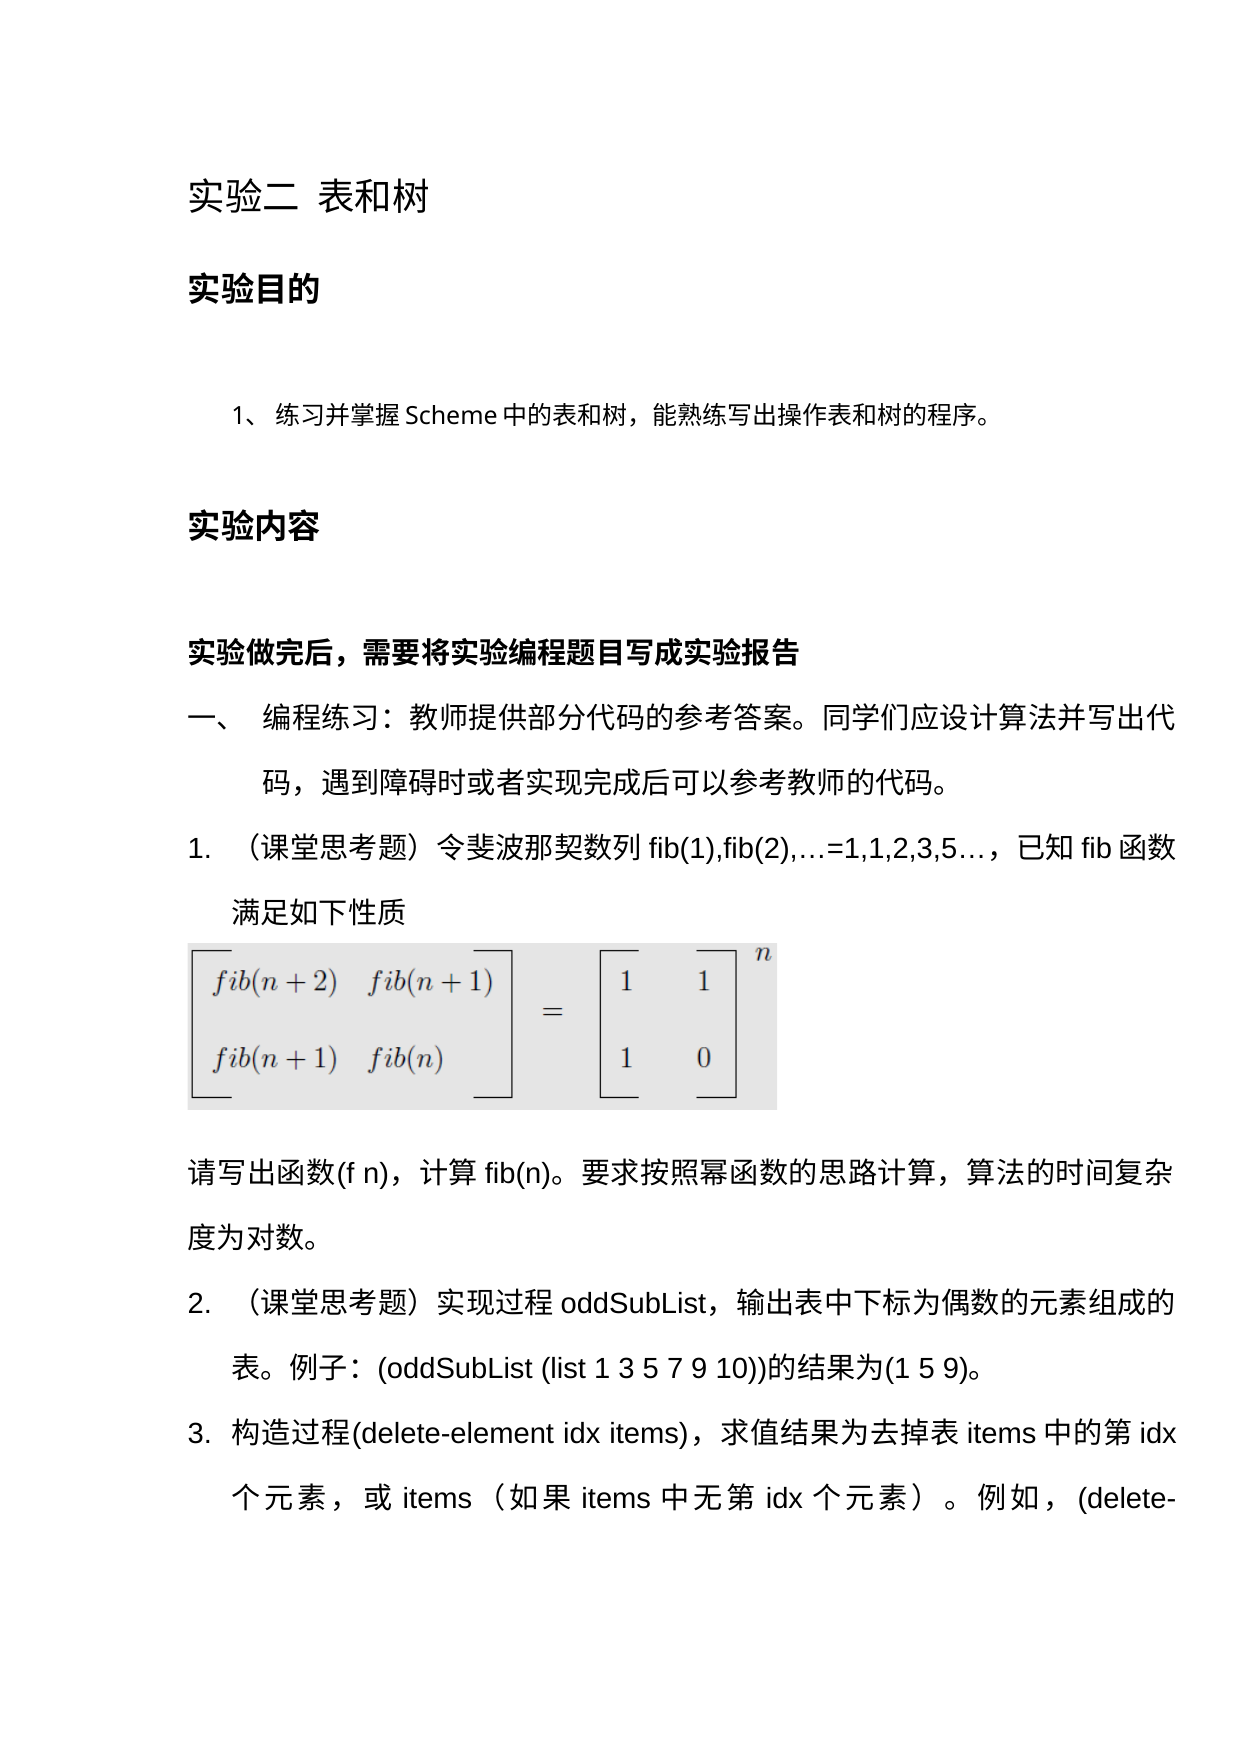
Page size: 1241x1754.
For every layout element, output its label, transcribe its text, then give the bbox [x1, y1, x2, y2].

list 练习并掌握Scheme中的表和树，能熟练写出操作表和树的程序。 [231, 381, 1176, 446]
subtitle 实验内容 [187, 491, 1176, 556]
picture [187, 943, 778, 1110]
text 实验二 表和树 [187, 162, 1176, 227]
list 编程练习：教师提供部分代码的参考答案。同学们应设计算法并写出代码，遇到障碍时或者实现完成后可以参考教师的代码。 [187, 684, 1176, 814]
list （课堂思考题）令斐波那契数列fib(1),fib(2),…=1,1,2,3,5…，已知fib函数满足如下性质 [187, 814, 1176, 944]
text 实验做完后，需要将实验编程题目写成实验报告 [187, 619, 1176, 684]
text 请写出函数(f n)，计算fib(n)。要求按照幂函数的思路计算，算法的时间复杂度为对数。 [187, 1139, 1176, 1269]
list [187, 1399, 1176, 1529]
list （课堂思考题）实现过程oddSubList，输出表中下标为偶数的元素组成的表。例子：(oddSubList (list 1 3 5 7 9 10))的结果为(1 5 9)。 [187, 1269, 1176, 1399]
subtitle 实验目的 [187, 254, 1176, 319]
